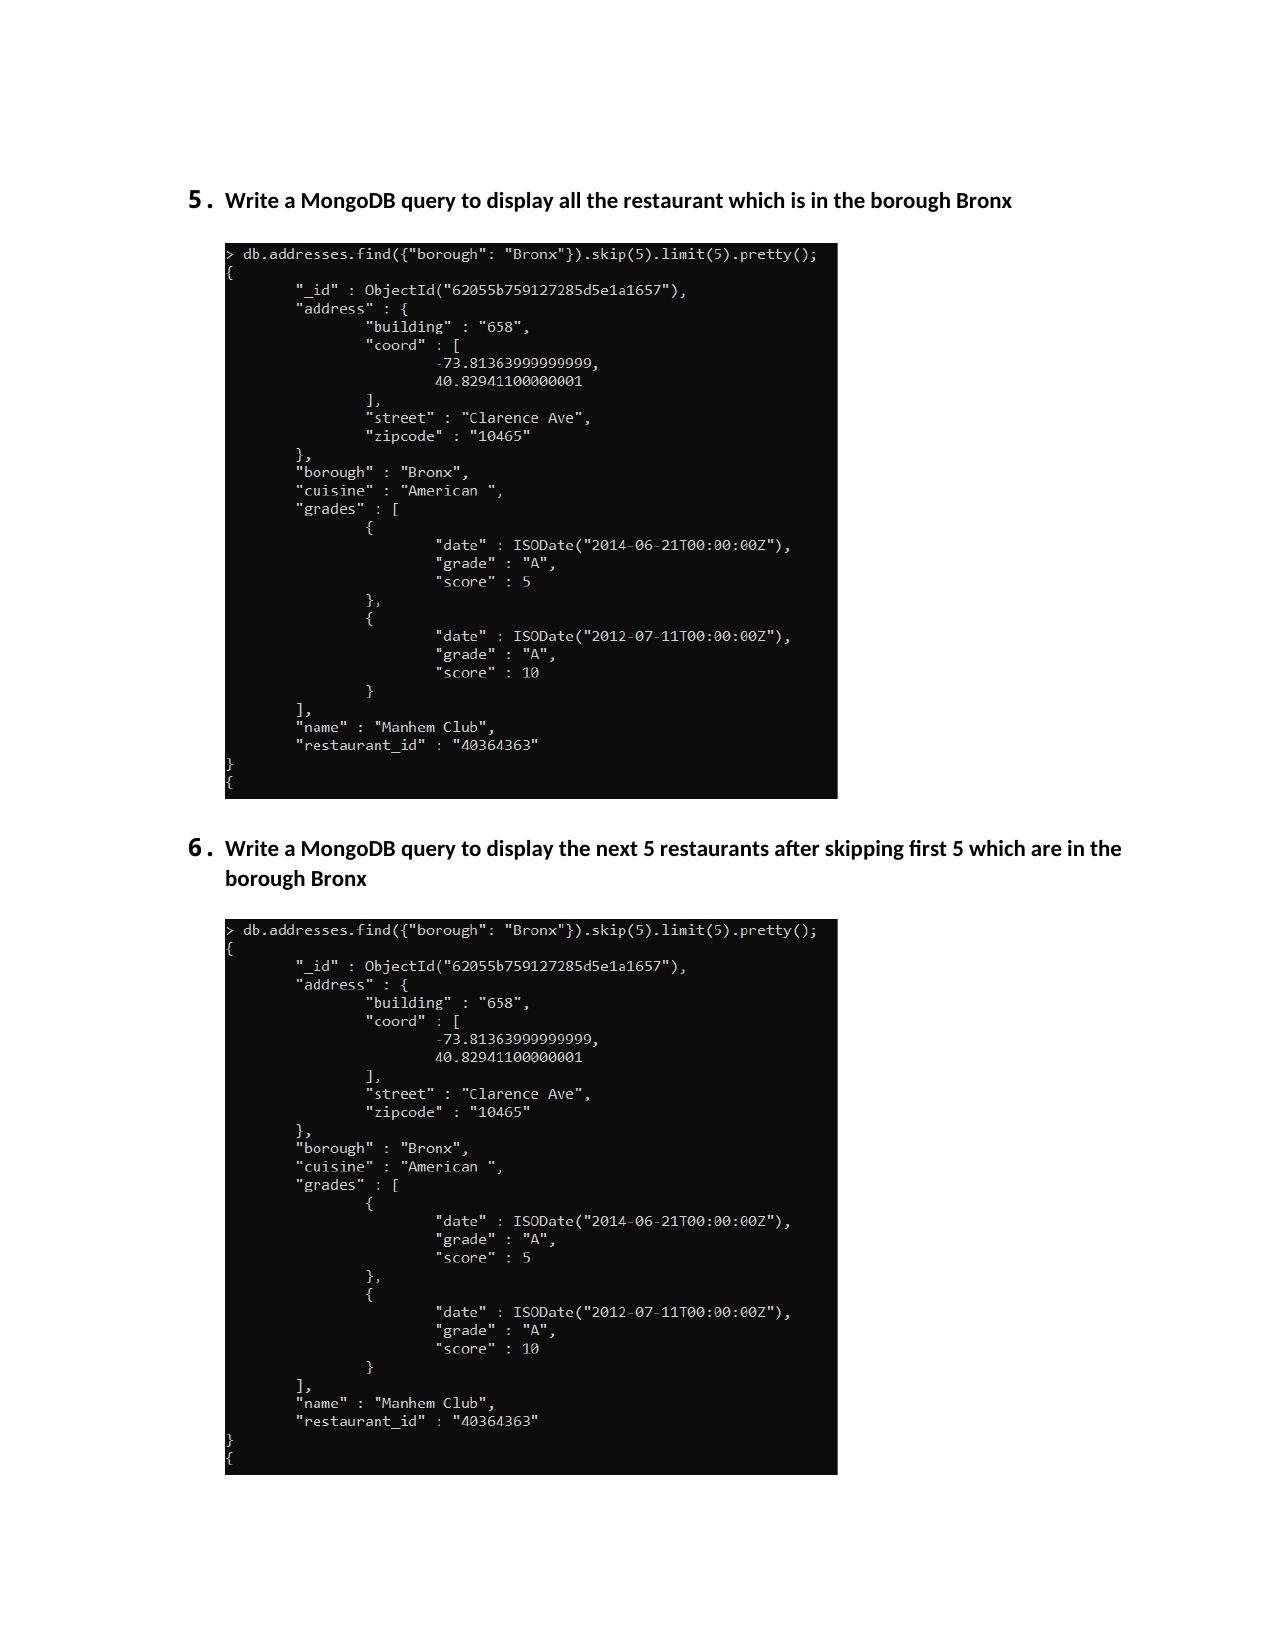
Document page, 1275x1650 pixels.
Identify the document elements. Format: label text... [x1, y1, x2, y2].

picture [225, 919, 838, 1475]
picture [225, 243, 838, 799]
list Write a MongoDB query to display all the restaurant which is in the borough Bronx [187, 181, 1125, 215]
list Write a MongoDB query to display the next 5 restaurants after skipping first 5 which are in the borough Bronx [187, 829, 1125, 892]
